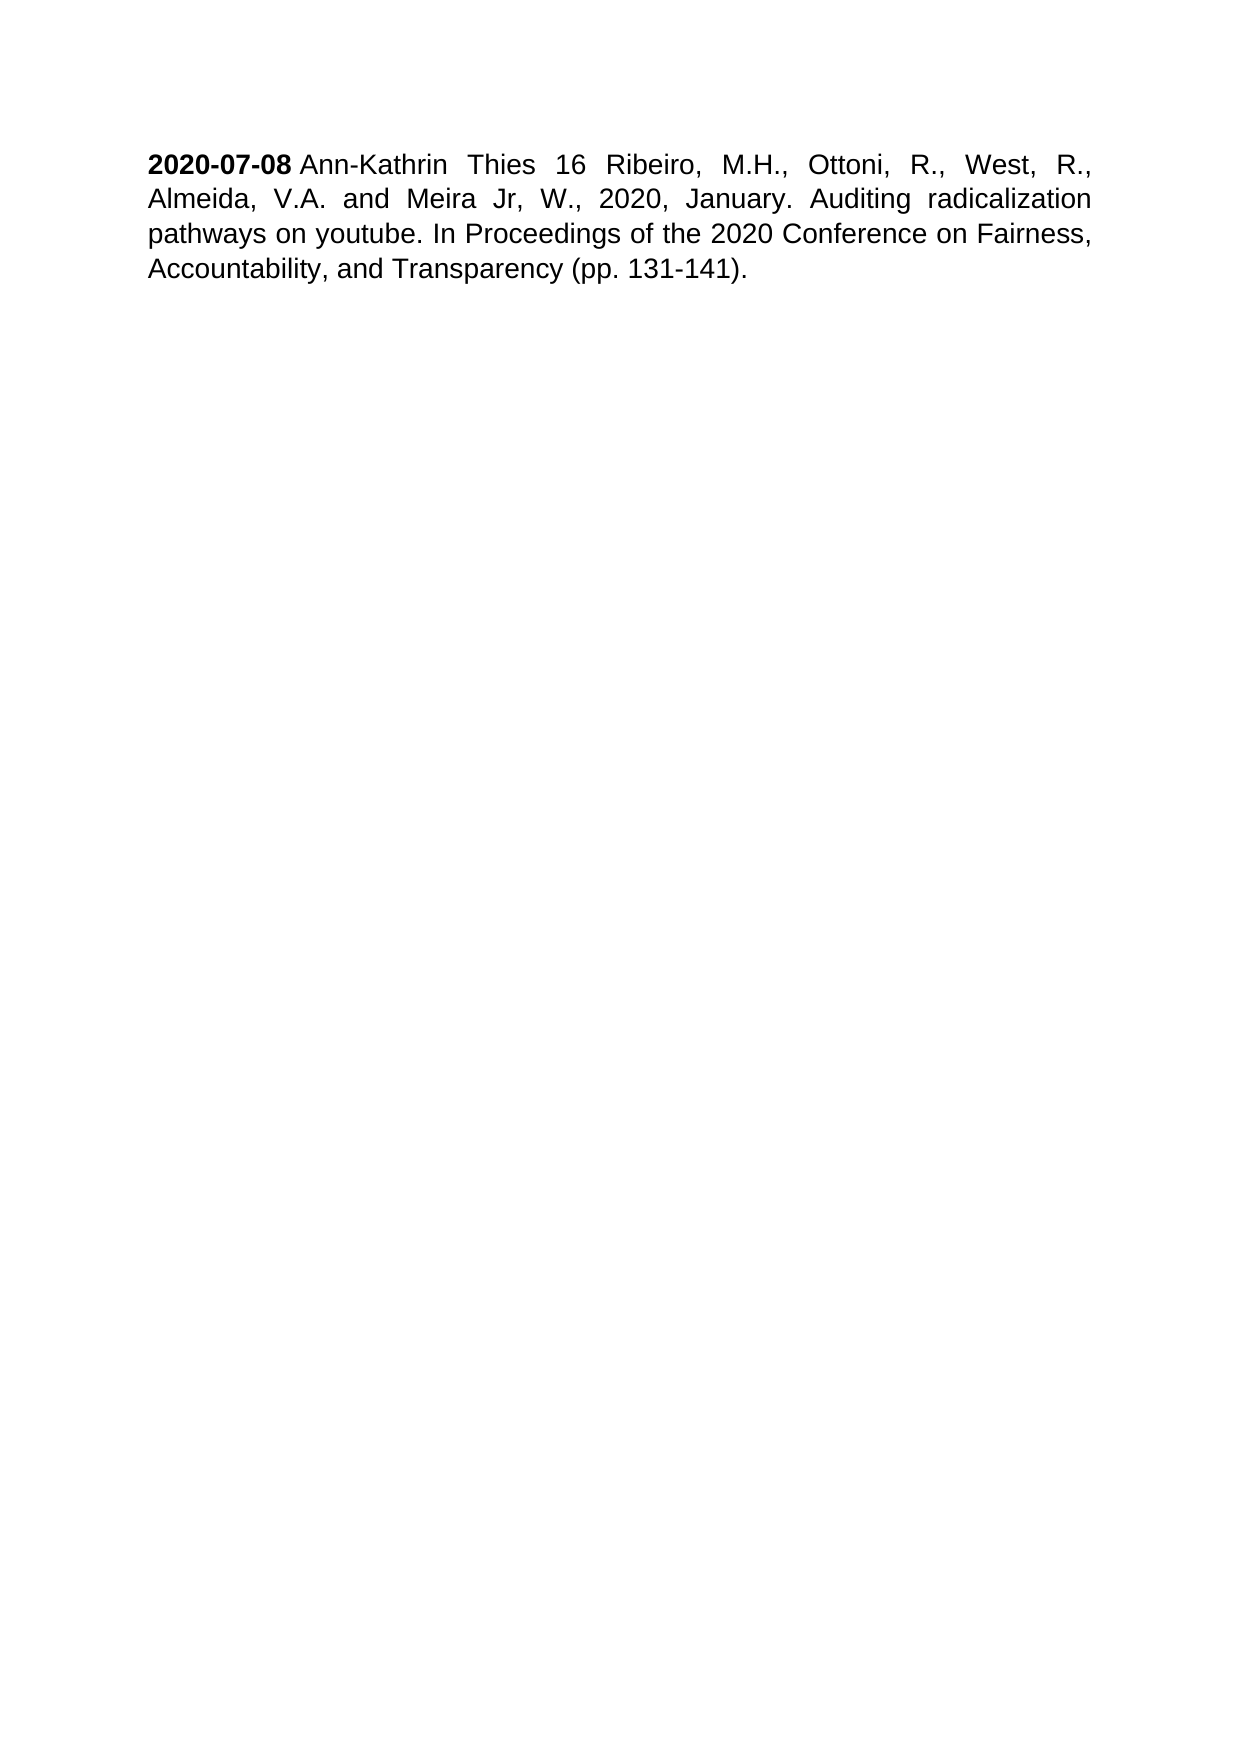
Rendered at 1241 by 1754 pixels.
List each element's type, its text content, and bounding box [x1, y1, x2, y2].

text 2020-07-08 Ann-Kathrin Thies 16 Ribeiro, M.H., Ottoni, R., West, R., Almeida, V.A. and Meira Jr, W., 2020, January. Auditing radicalization pathways on youtube. In Proceedings of the 2020 Conference on Fairness, Accountability, and Transparency (pp. 131-141). [148, 148, 1093, 285]
